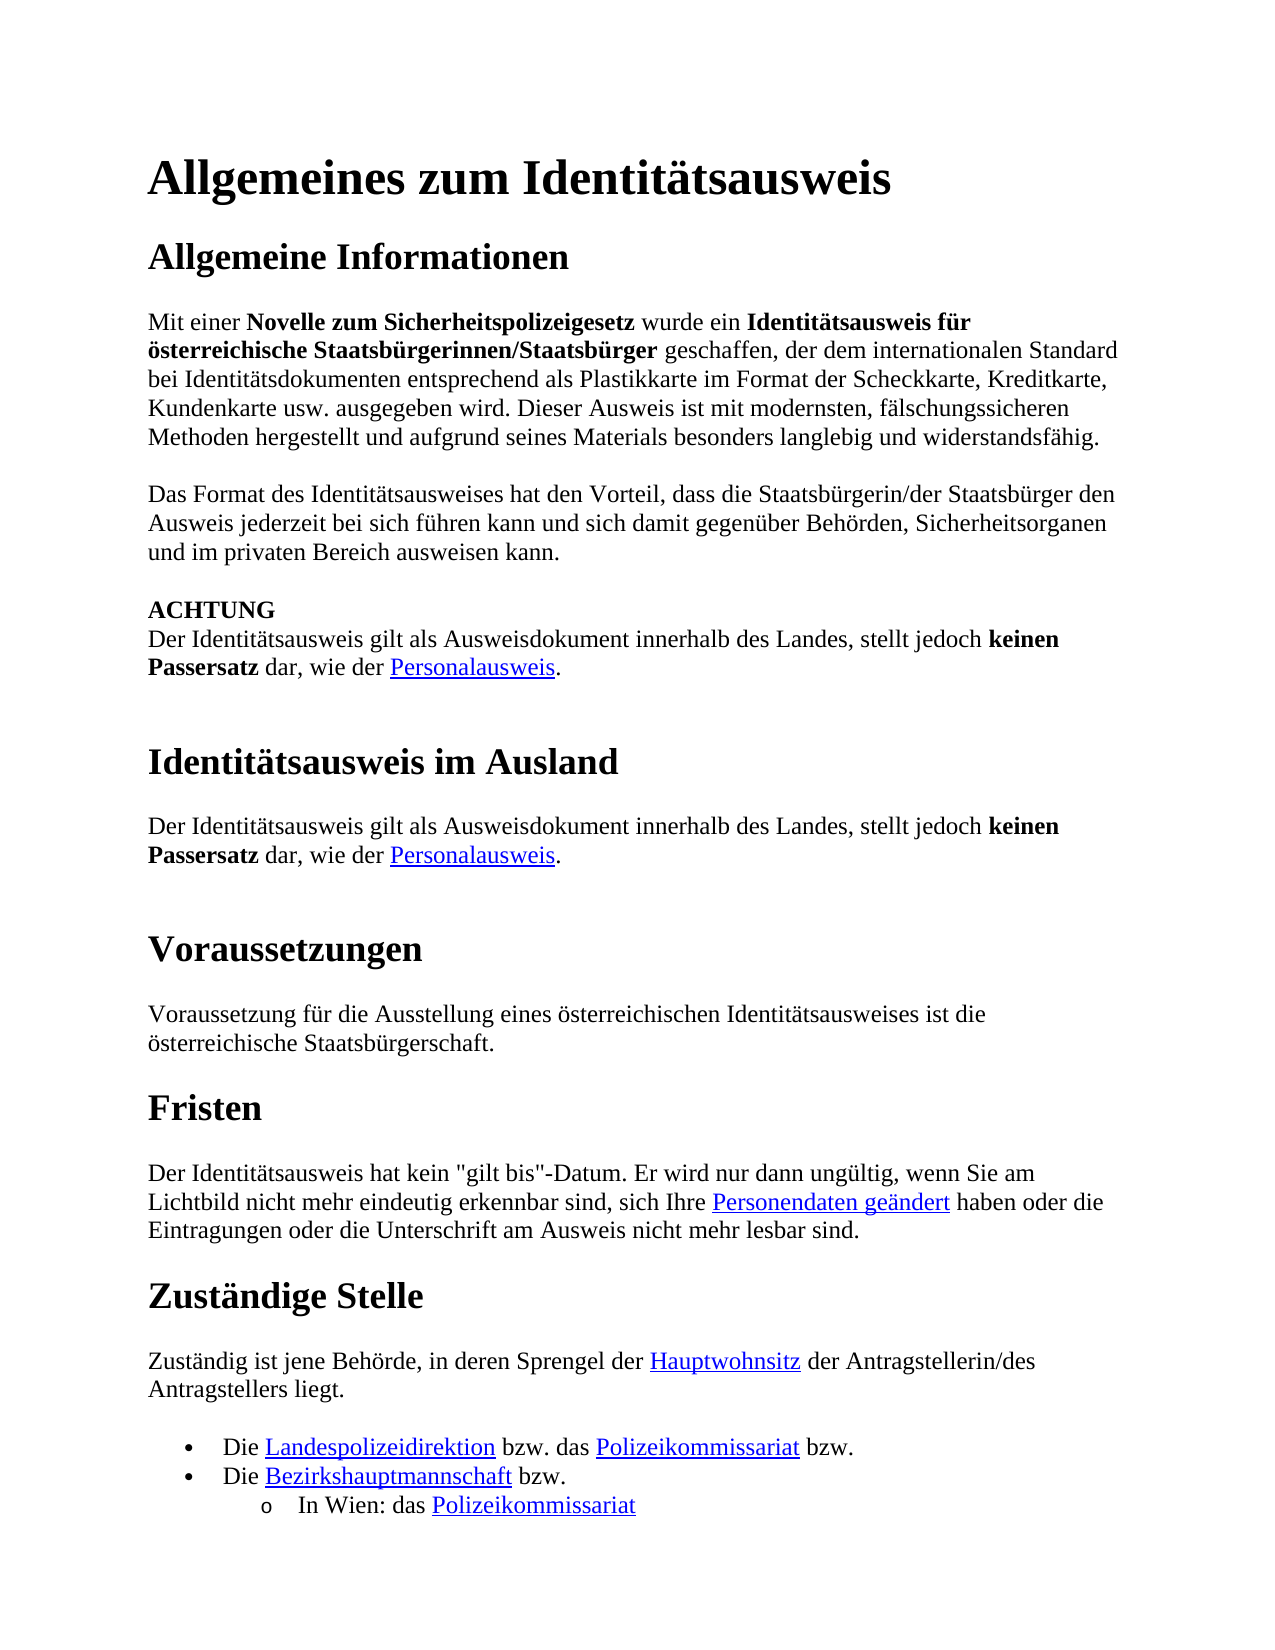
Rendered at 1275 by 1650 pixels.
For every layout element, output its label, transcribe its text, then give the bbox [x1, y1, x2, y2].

text Der Identitätsausweis gilt als Ausweisdokument innerhalb des Landes, stellt jedoch keinen Passersatz dar, wie der Personalausweis. [148, 811, 1127, 869]
text Der Identitätsausweis gilt als Ausweisdokument innerhalb des Landes, stellt jedoch keinen Passersatz dar, wie der Personalausweis. [148, 624, 1127, 681]
list Die Bezirkshauptmannschaft bzw. [185, 1461, 1127, 1490]
subtitle Voraussetzungen [148, 927, 1127, 970]
text Mit einer Novelle zum Sicherheitspolizeigesetz wurde ein Identitätsausweis für österreichische Staatsbürgerinnen/Staatsbürger geschaffen, der dem internationalen Standard bei Identitätsdokumenten entsprechend als Plastikkarte im Format der Scheckkarte, Kreditkarte, Kundenkarte usw. ausgegeben wird. Dieser Ausweis ist mit modernsten, fälschungssicheren Methoden hergestellt und aufgrund seines Materials besonders langlebig und widerstandsfähig. [148, 307, 1127, 450]
subtitle Zuständige Stelle [148, 1273, 1127, 1317]
subtitle Allgemeine Informationen [148, 234, 1127, 277]
subtitle Allgemeines zum Identitätsausweis [148, 148, 1127, 205]
text Zuständig ist jene Behörde, in deren Sprengel der Hauptwohnsitz der Antragstellerin/des Antragstellers liegt. [148, 1346, 1127, 1403]
text Der Identitätsausweis hat kein "gilt bis"-Datum. Er wird nur dann ungültig, wenn Sie am Lichtbild nicht mehr eindeutig erkennbar sind, sich Ihre Personendaten geändert haben oder die Eintragungen oder die Unterschrift am Ausweis nicht mehr lesbar sind. [148, 1158, 1127, 1244]
list Die Landespolizeidirektion bzw. das Polizeikommissariat bzw. [185, 1432, 1127, 1461]
subtitle Fristen [148, 1086, 1127, 1129]
subtitle Identitätsausweis im Ausland [148, 739, 1127, 782]
list In Wien: das Polizeikommissariat [260, 1490, 1127, 1519]
text Das Format des Identitätsausweises hat den Vorteil, dass die Staatsbürgerin/der Staatsbürger den Ausweis jederzeit bei sich führen kann und sich damit gegenüber Behörden, Sicherheitsorganen und im privaten Bereich ausweisen kann. [148, 479, 1127, 566]
text Voraussetzung für die Ausstellung eines österreichischen Identitätsausweises ist die österreichische Staatsbürgerschaft. [148, 999, 1127, 1057]
text ACHTUNG [148, 595, 1127, 624]
